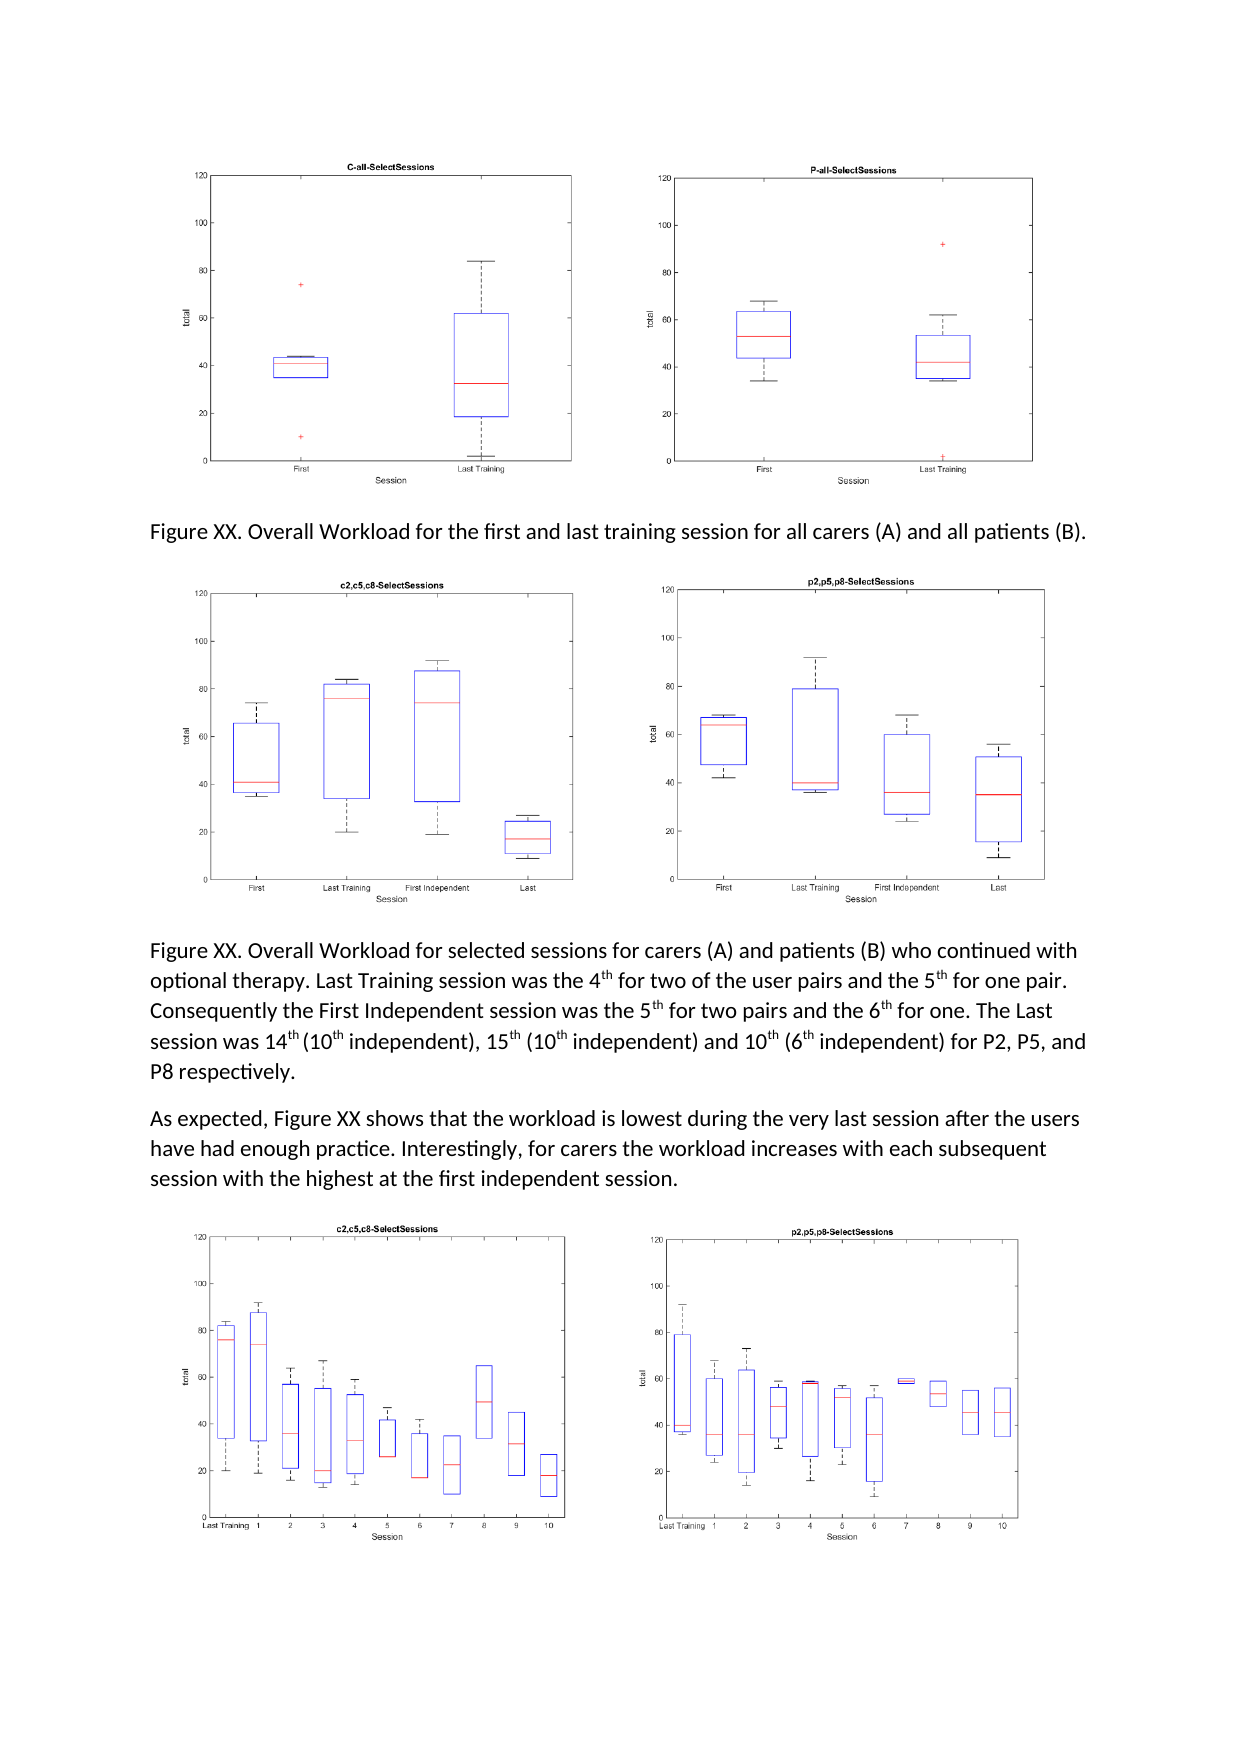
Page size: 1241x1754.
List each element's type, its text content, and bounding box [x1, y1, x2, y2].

text Figure XX. Overall Workload for the first and last training session for all carers (A) and all patients (B). [150, 517, 1090, 545]
text Figure XX. Overall Workload for selected sessions for carers (A) and patients (B) who continued with optional therapy. Last Training session was the 4th for two of the user pairs and the 5th for one pair. Consequently the First Independent session was the 5th for two pairs and the 6th for one. The Last session was 14th (10th independent), 15th (10th independent) and 10th (6th independent) for P2, P5, and P8 respectively. [150, 936, 1090, 1085]
picture [150, 1211, 1061, 1555]
picture [150, 563, 1089, 918]
picture [150, 150, 1075, 499]
text As expected, Figure XX shows that the workload is lowest during the very last session after the users have had enough practice. Interestingly, for carers the workload increases with each subsequent session with the highest at the first independent session. [150, 1104, 1090, 1192]
